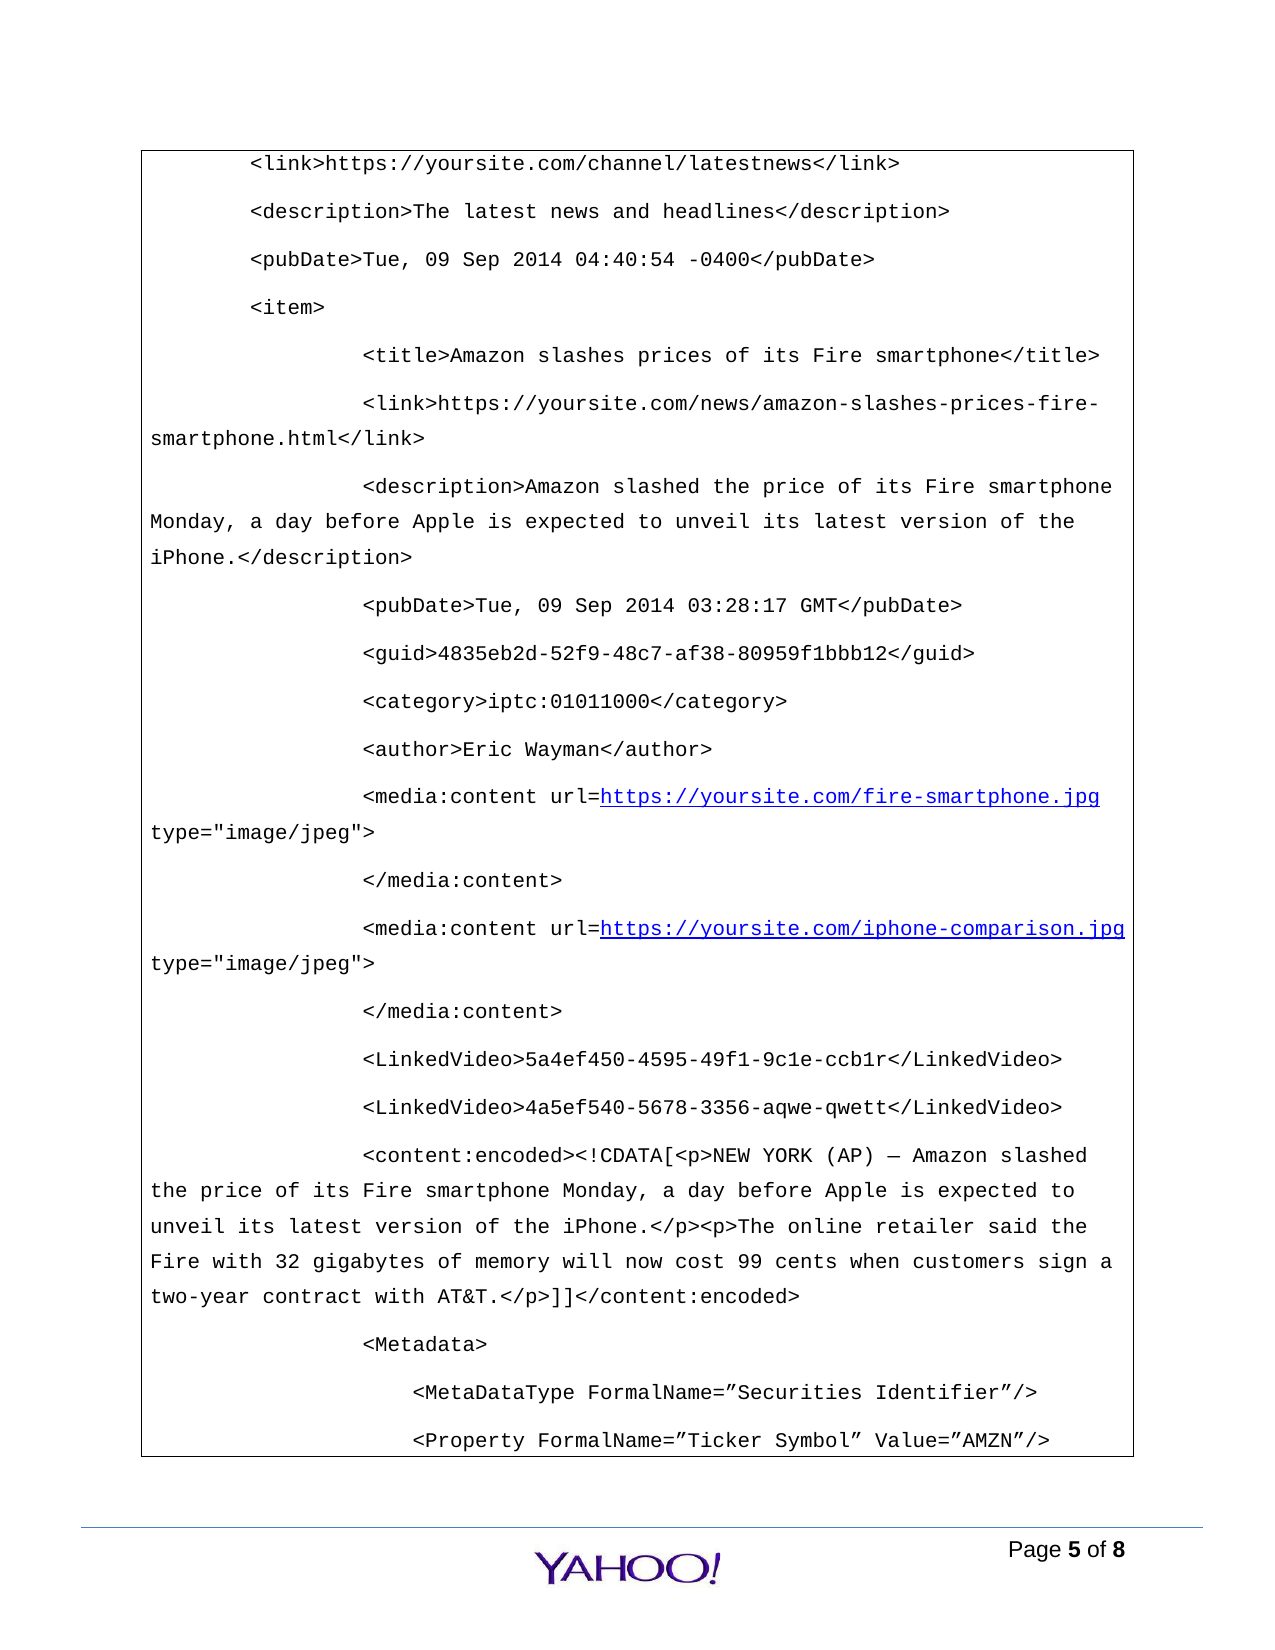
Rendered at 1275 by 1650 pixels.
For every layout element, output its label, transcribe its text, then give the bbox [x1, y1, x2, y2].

text <link>https://yoursite.com/channel/latestnews</link> [142, 151, 1133, 177]
text </media:content> [142, 998, 1133, 1025]
text <link>https://yoursite.com/news/amazon-slashes-prices-fire-smartphone.html</link> [142, 389, 1133, 452]
text <item> [142, 294, 1133, 321]
text <description>Amazon slashed the price of its Fire smartphone Monday, a day before Apple is expected to unveil its latest version of the iPhone.</description> [142, 473, 1133, 571]
text <pubDate>Tue, 09 Sep 2014 04:40:54 -0400</pubDate> [142, 246, 1133, 273]
text <media:content url=https://yoursite.com/fire-smartphone.jpg type="image/jpeg"> [142, 783, 1133, 846]
text <pubDate>Tue, 09 Sep 2014 03:28:17 GMT</pubDate> [142, 592, 1133, 618]
text <guid>4835eb2d-52f9-48c7-af38-80959f1bbb12</guid> [142, 639, 1133, 666]
text <LinkedVideo>4a5ef540-5678-3356-aqwe-qwett</LinkedVideo> [142, 1094, 1133, 1121]
text <category>iptc:01011000</category> [142, 687, 1133, 714]
text <Metadata> [142, 1331, 1133, 1358]
text <LinkedVideo>5a4ef450-4595-49f1-9c1e-ccb1r</LinkedVideo> [142, 1046, 1133, 1073]
text <description>The latest news and headlines</description> [142, 198, 1133, 225]
text <title>Amazon slashes prices of its Fire smartphone</title> [142, 342, 1133, 368]
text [142, 1379, 1133, 1406]
text <media:content url=https://yoursite.com/iphone-comparison.jpg type="image/jpeg"> [142, 914, 1133, 977]
text <content:encoded><!CDATA[<p>NEW YORK (AP) — Amazon slashed the price of its Fire smartphone Monday, a day before Apple is expected to unveil its latest version of the iPhone.</p><p>The online retailer said the Fire with 32 gigabytes of memory will now cost 99 cents when customers sign a two-year contract with AT&T.</p>]]</content:encoded> [142, 1142, 1133, 1310]
text <Property FormalName=”Ticker Symbol” Value=”AMZN”/> [142, 1427, 1133, 1456]
text </media:content> [142, 867, 1133, 893]
picture [534, 1544, 721, 1592]
text <author>Eric Wayman</author> [142, 735, 1133, 762]
